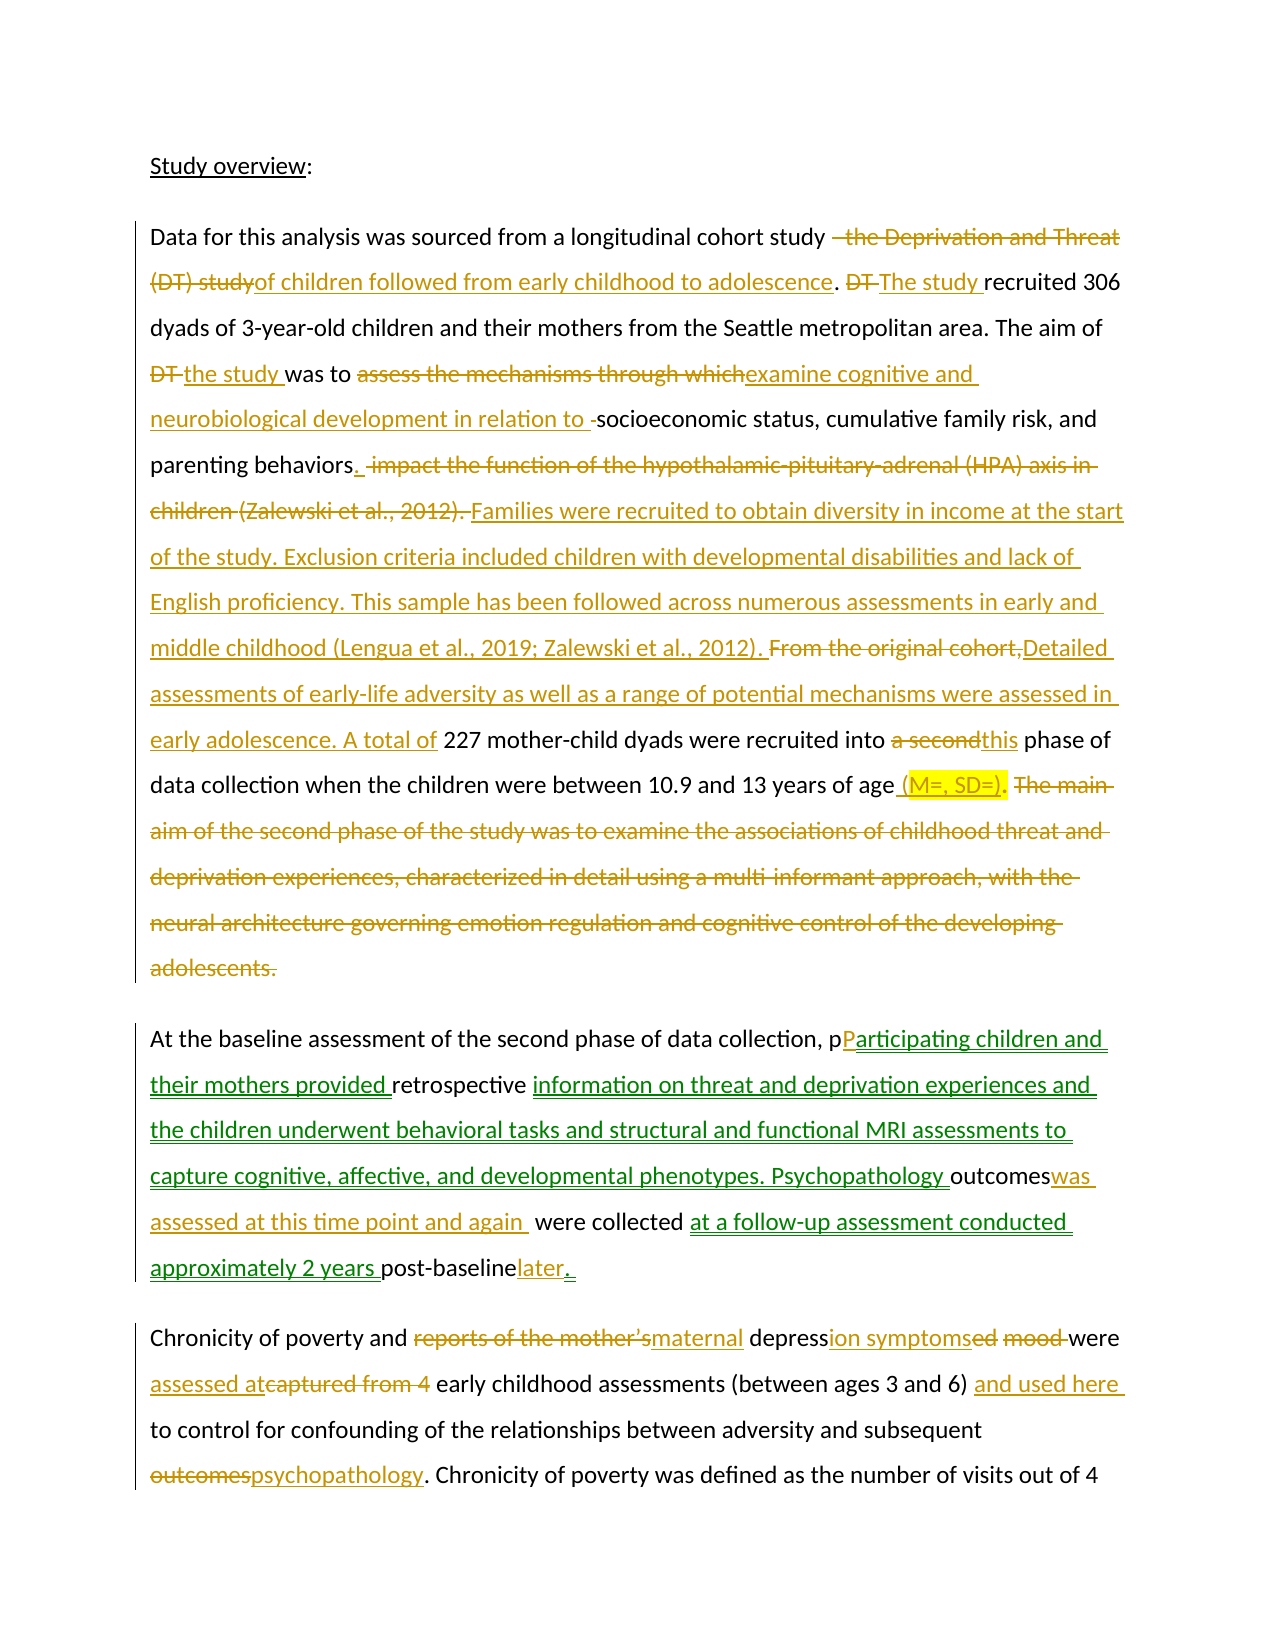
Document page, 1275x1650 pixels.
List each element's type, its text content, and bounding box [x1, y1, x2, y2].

text Data for this analysis was sourced from a longitudinal cohort study . recruited 306 dyads of 3-year-old children and their mothers from the Seattle metropolitan area. The aim of was to socioeconomic status, cumulative family risk, and parenting behaviors 227 mother-child dyads were recruited into phase of data collection when the children were between 10.9 and 13 years of age. [150, 221, 1125, 983]
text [150, 1322, 1125, 1490]
text Study overview: [150, 150, 1125, 181]
